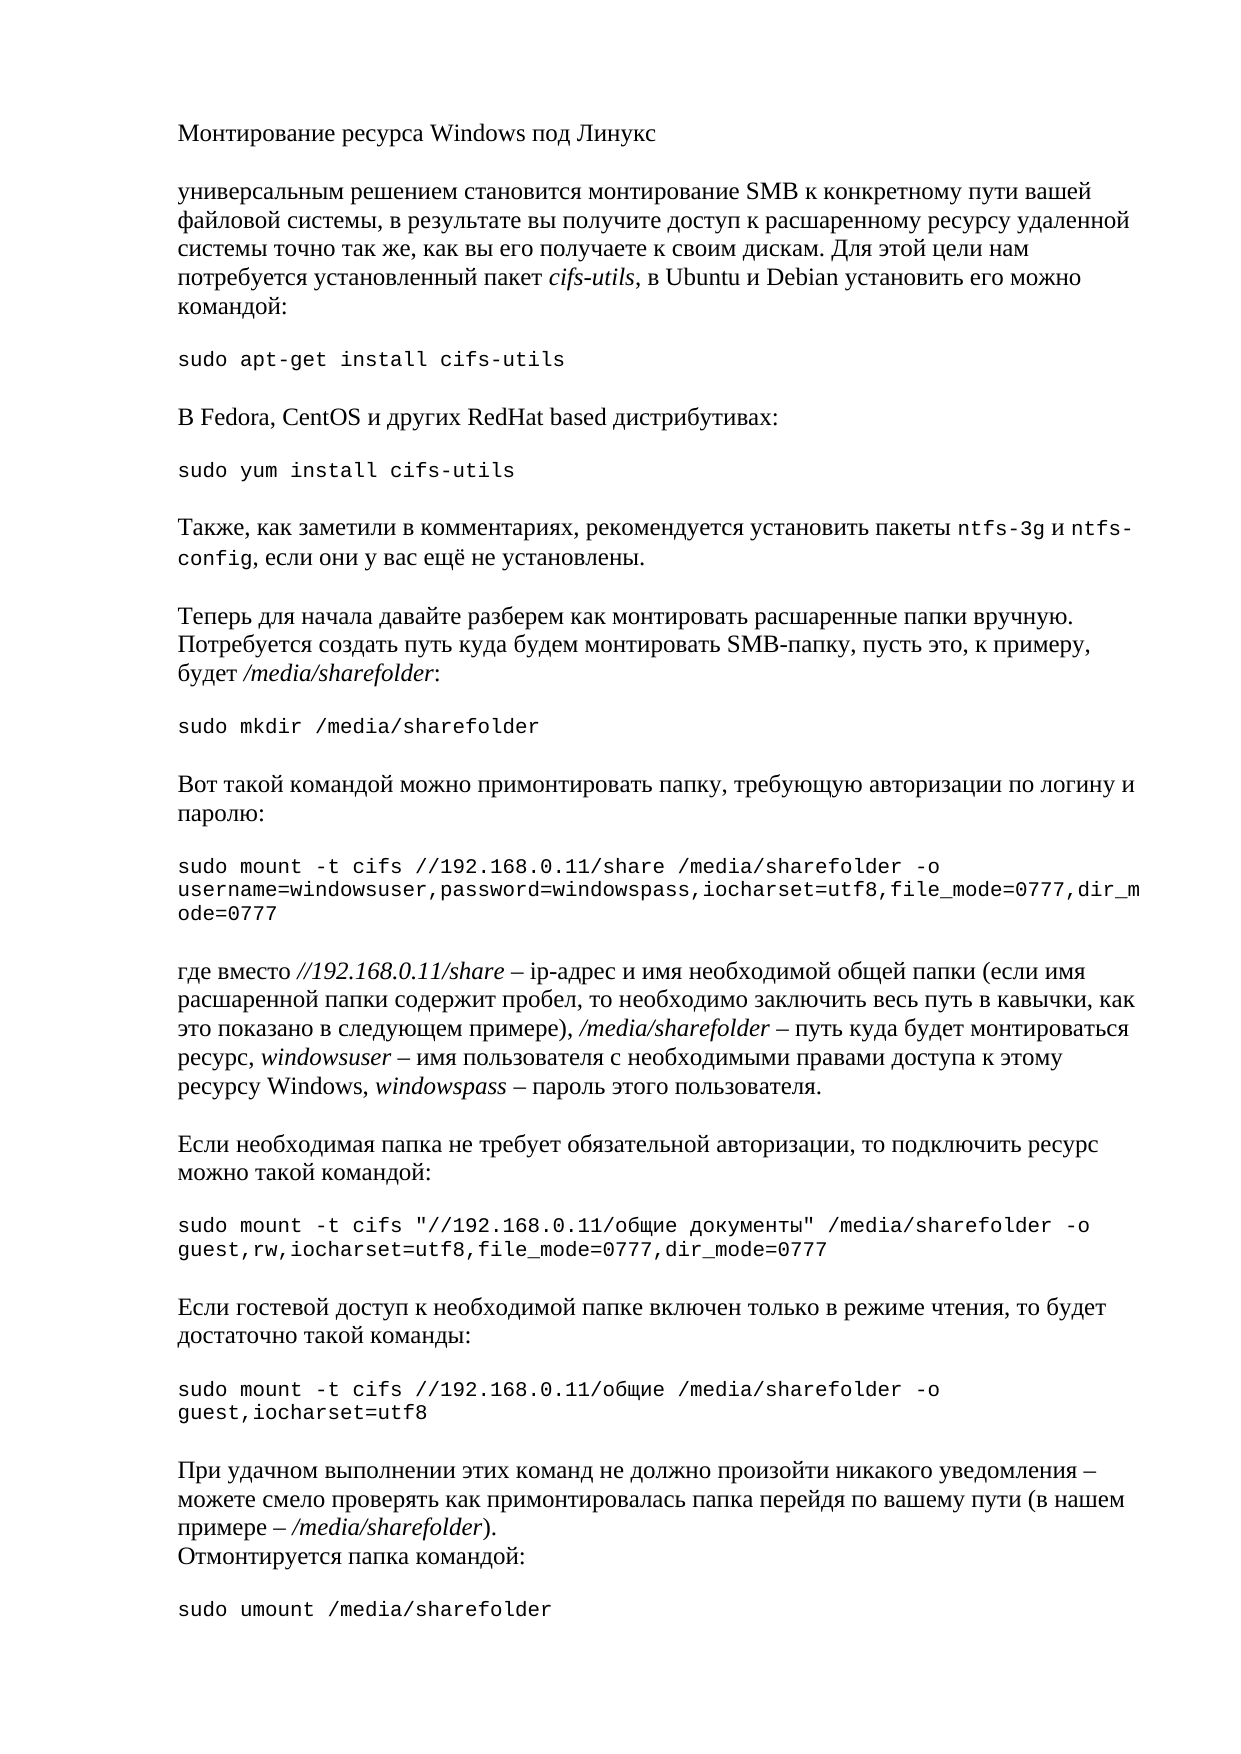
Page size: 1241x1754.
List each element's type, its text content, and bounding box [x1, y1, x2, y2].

text где вместо //192.168.0.11/share – ip-адрес и имя необходимой общей папки (если имя расшаренной папки содержит пробел, то необходимо заключить весь путь в кавычки, как это показано в следующем примере), /media/sharefolder – путь куда будет монтироваться ресурс, windowsuser – имя пользователя с необходимыми правами доступа к этому ресурсу Windows, windowspass – пароль этого пользователя. [177, 956, 1152, 1099]
text Также, как заметили в комментариях, рекомендуется установить пакеты ntfs-3g и ntfs-config, если они у вас ещё не установлены. [177, 512, 1152, 572]
text Если необходимая папка не требует обязательной авторизации, то подключить ресурс можно такой командой: [177, 1129, 1152, 1186]
text Если гостевой доступ к необходимой папке включен только в режиме чтения, то будет достаточно такой команды: [177, 1292, 1152, 1349]
text sudo mount -t cifs "//192.168.0.11/общие документы" /media/sharefolder -o guest,rw,iocharset=utf8,file_mode=0777,dir_mode=0777 [177, 1215, 1152, 1263]
text sudo mount -t cifs //192.168.0.11/share /media/sharefolder -o username=windowsuser,password=windowspass,iocharset=utf8,file_mode=0777,dir_mode=0777 [177, 856, 1152, 927]
text Теперь для начала давайте разберем как монтировать расшаренные папки вручную. Потребуется создать путь куда будем монтировать SMB-папку, пусть это, к примеру, будет /media/sharefolder: [177, 601, 1152, 687]
text sudo umount /media/sharefolder [177, 1599, 1152, 1623]
text Монтирование ресурса Windows под Линукс [177, 118, 1152, 147]
text универсальным решением становится монтирование SMB к конкретному пути вашей файловой системы, в результате вы получите доступ к расшаренному ресурсу удаленной системы точно так же, как вы его получаете к своим дискам. Для этой цели нам потребуется установленный пакет cifs-utils, в Ubuntu и Debian установить его можно командой: [177, 176, 1152, 320]
text sudo yum install cifs-utils [177, 460, 1152, 483]
text Вот такой командой можно примонтировать папку, требующую авторизации по логину и паролю: [177, 769, 1152, 827]
text sudo mount -t cifs //192.168.0.11/общие /media/sharefolder -o guest,iocharset=utf8 [177, 1378, 1152, 1426]
text При удачном выполнении этих команд не должно произойти никакого уведомления – можете смело проверять как примонтировалась папка перейдя по вашему пути (в нашем примере – /media/sharefolder). Отмонтируется папка командой: [177, 1455, 1152, 1570]
text sudo apt-get install cifs-utils [177, 349, 1152, 373]
text sudo mkdir /media/sharefolder [177, 716, 1152, 740]
text В Fedora, CentOS и других RedHat based дистрибутивах: [177, 402, 1152, 431]
